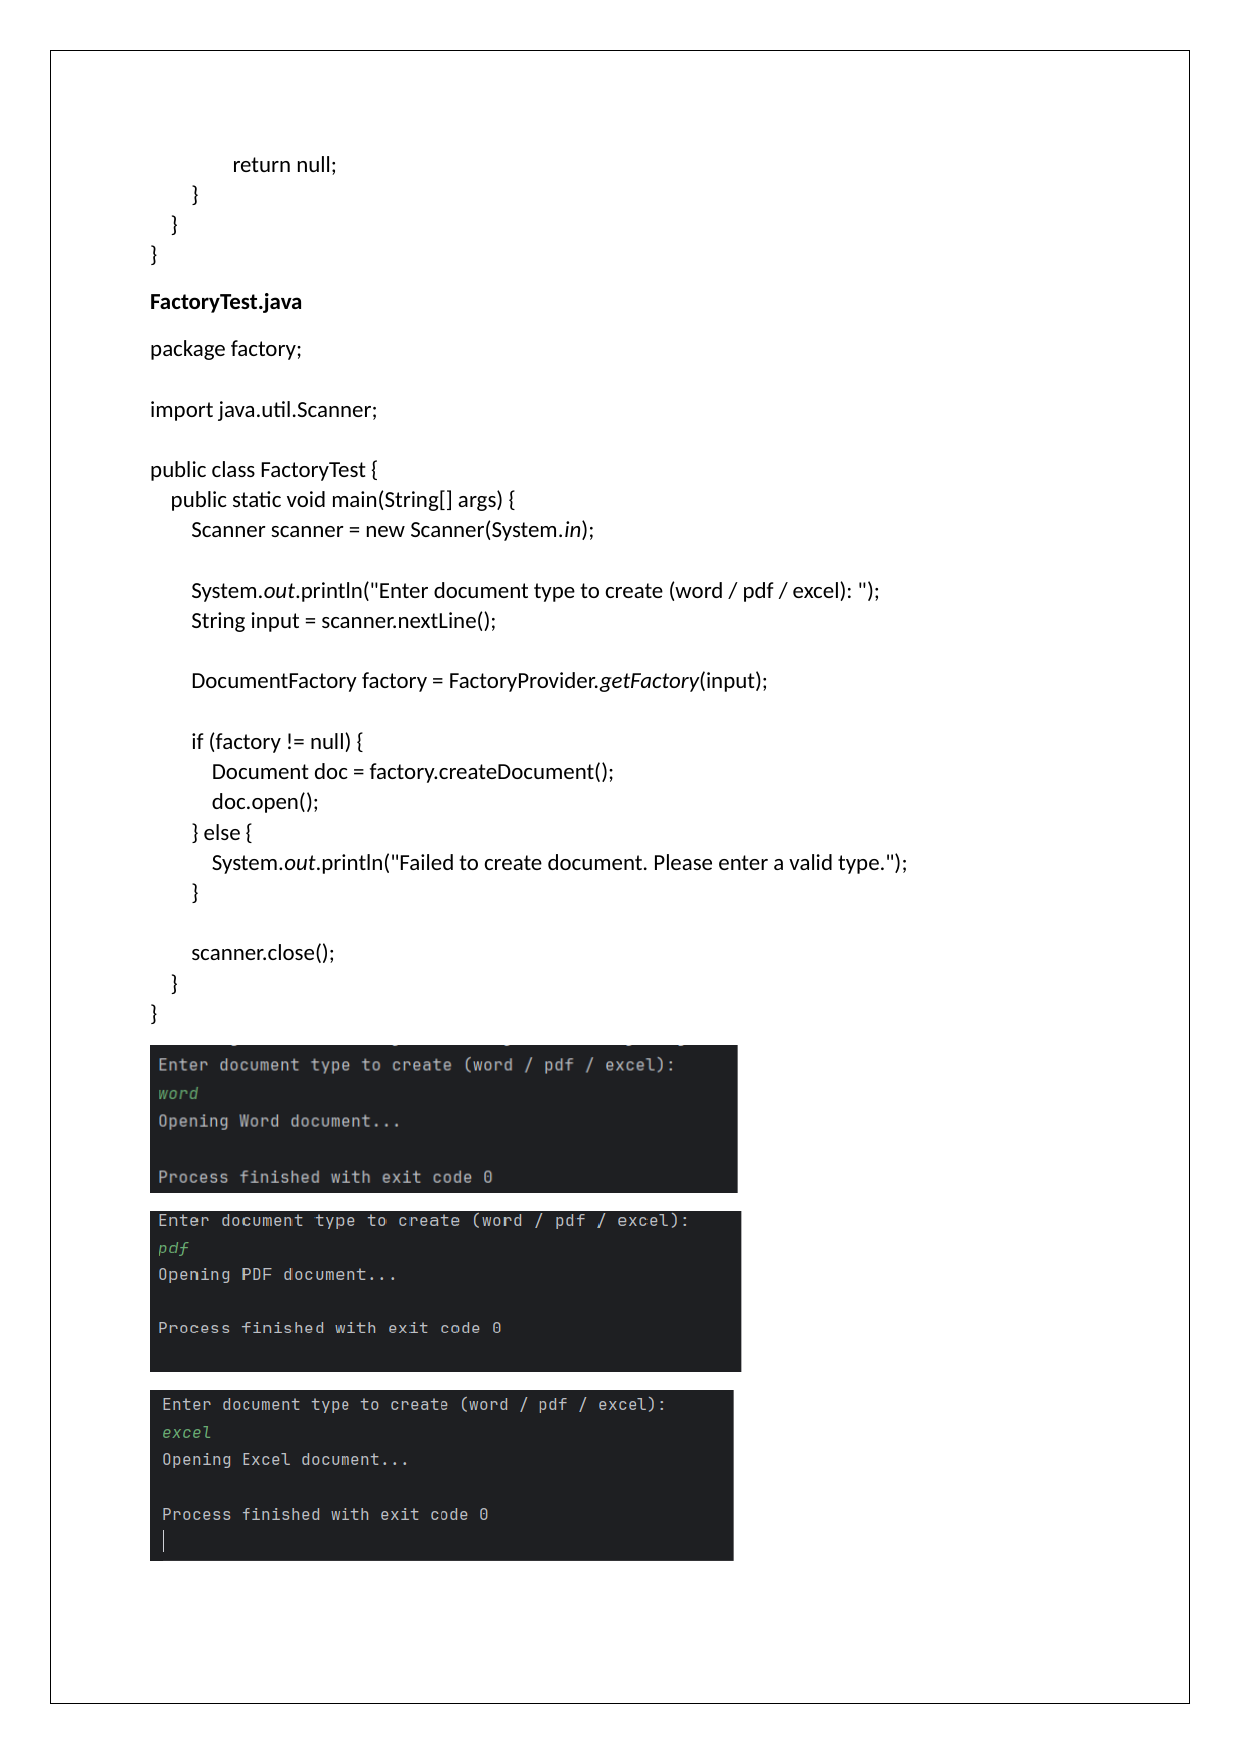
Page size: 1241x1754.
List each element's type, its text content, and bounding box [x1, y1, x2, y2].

picture [150, 1211, 742, 1372]
text package factory; import java.util.Scanner; public class FactoryTest { public static void main(String[] args) { Scanner scanner = new Scanner(System.in); System.out.println("Enter document type to create (word / pdf / excel): "); String input = scanner.nextLine(); DocumentFactory factory = FactoryProvider.getFactory(input); if (factory != null) { Document doc = factory.createDocument(); doc.open(); } else { System.out.println("Failed to create document. Please enter a valid type."); } scanner.close(); } } [150, 334, 1090, 1027]
picture [150, 1390, 734, 1561]
picture [150, 1045, 738, 1193]
text FactoryTest.java [150, 287, 1090, 316]
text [150, 150, 1090, 269]
